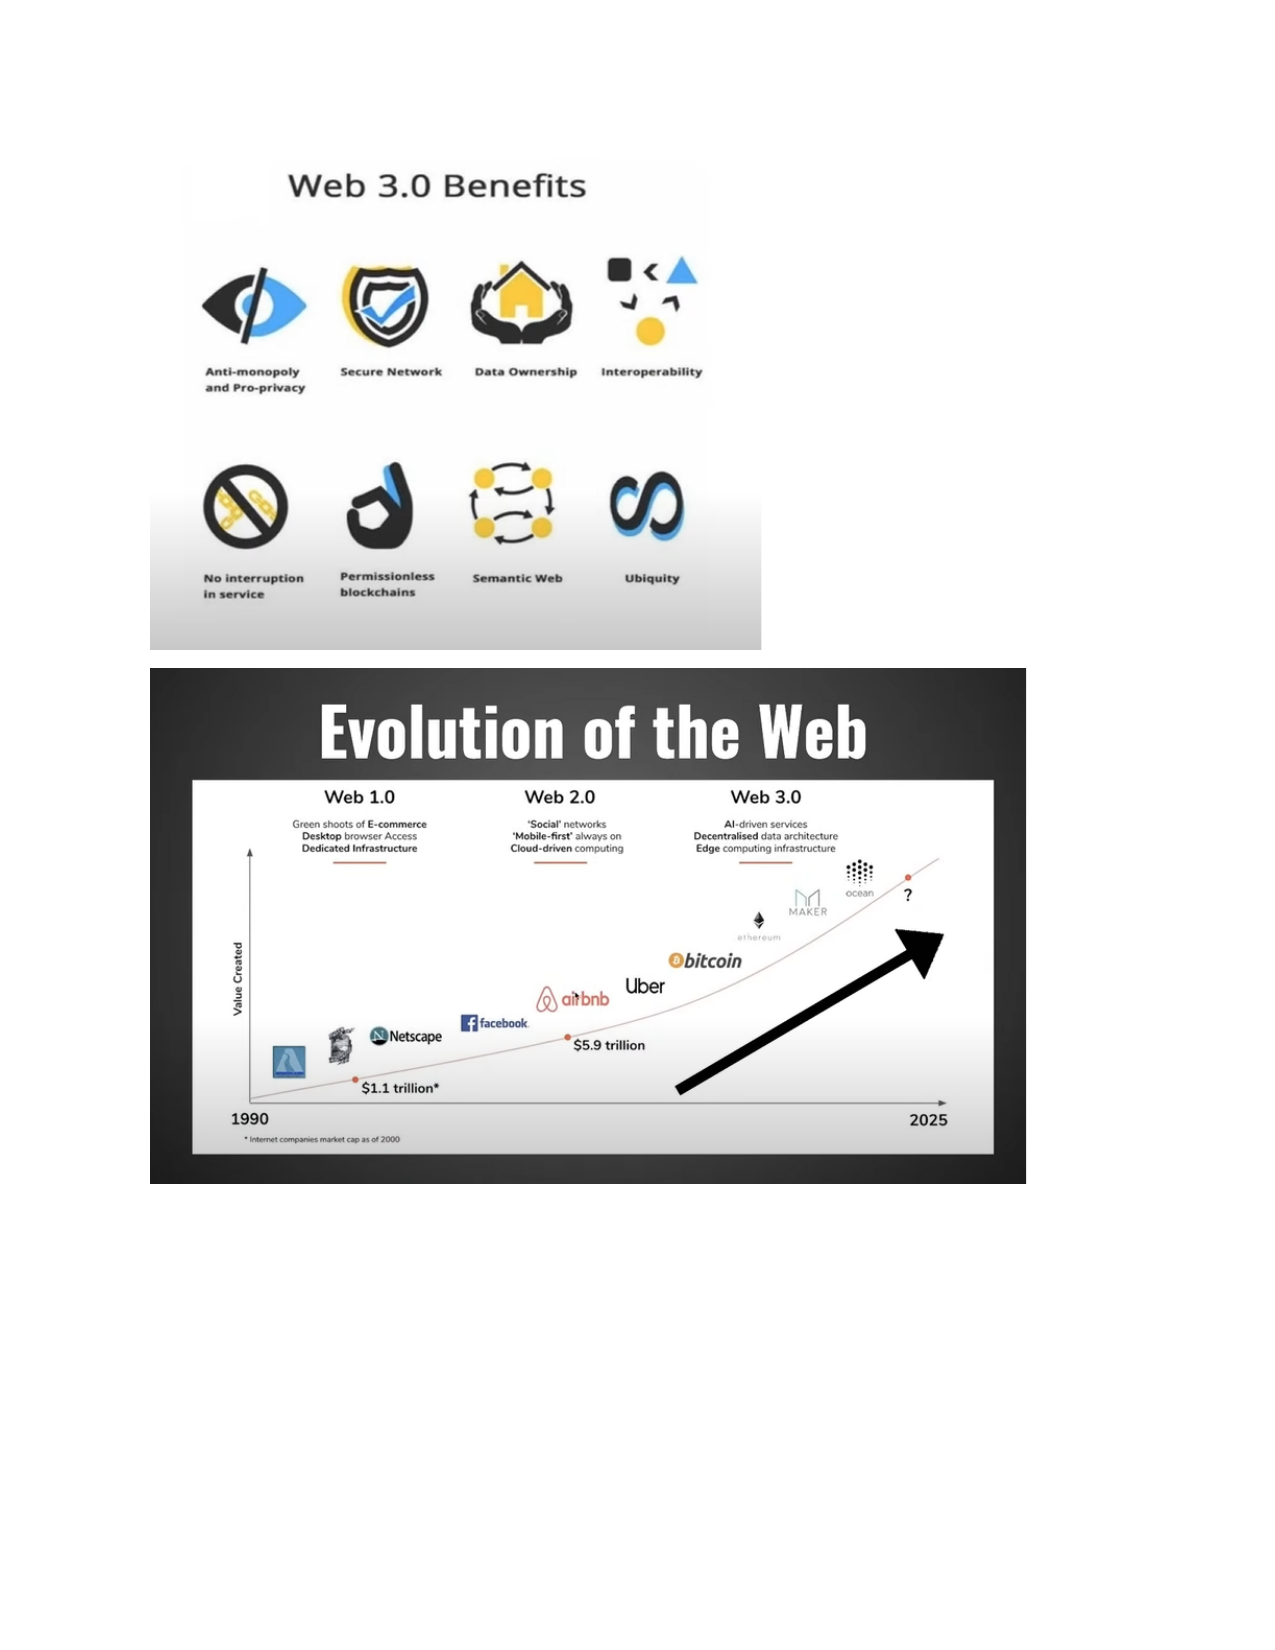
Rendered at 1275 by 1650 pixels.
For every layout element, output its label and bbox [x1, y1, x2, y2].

picture [150, 150, 762, 650]
picture [150, 668, 1027, 1184]
